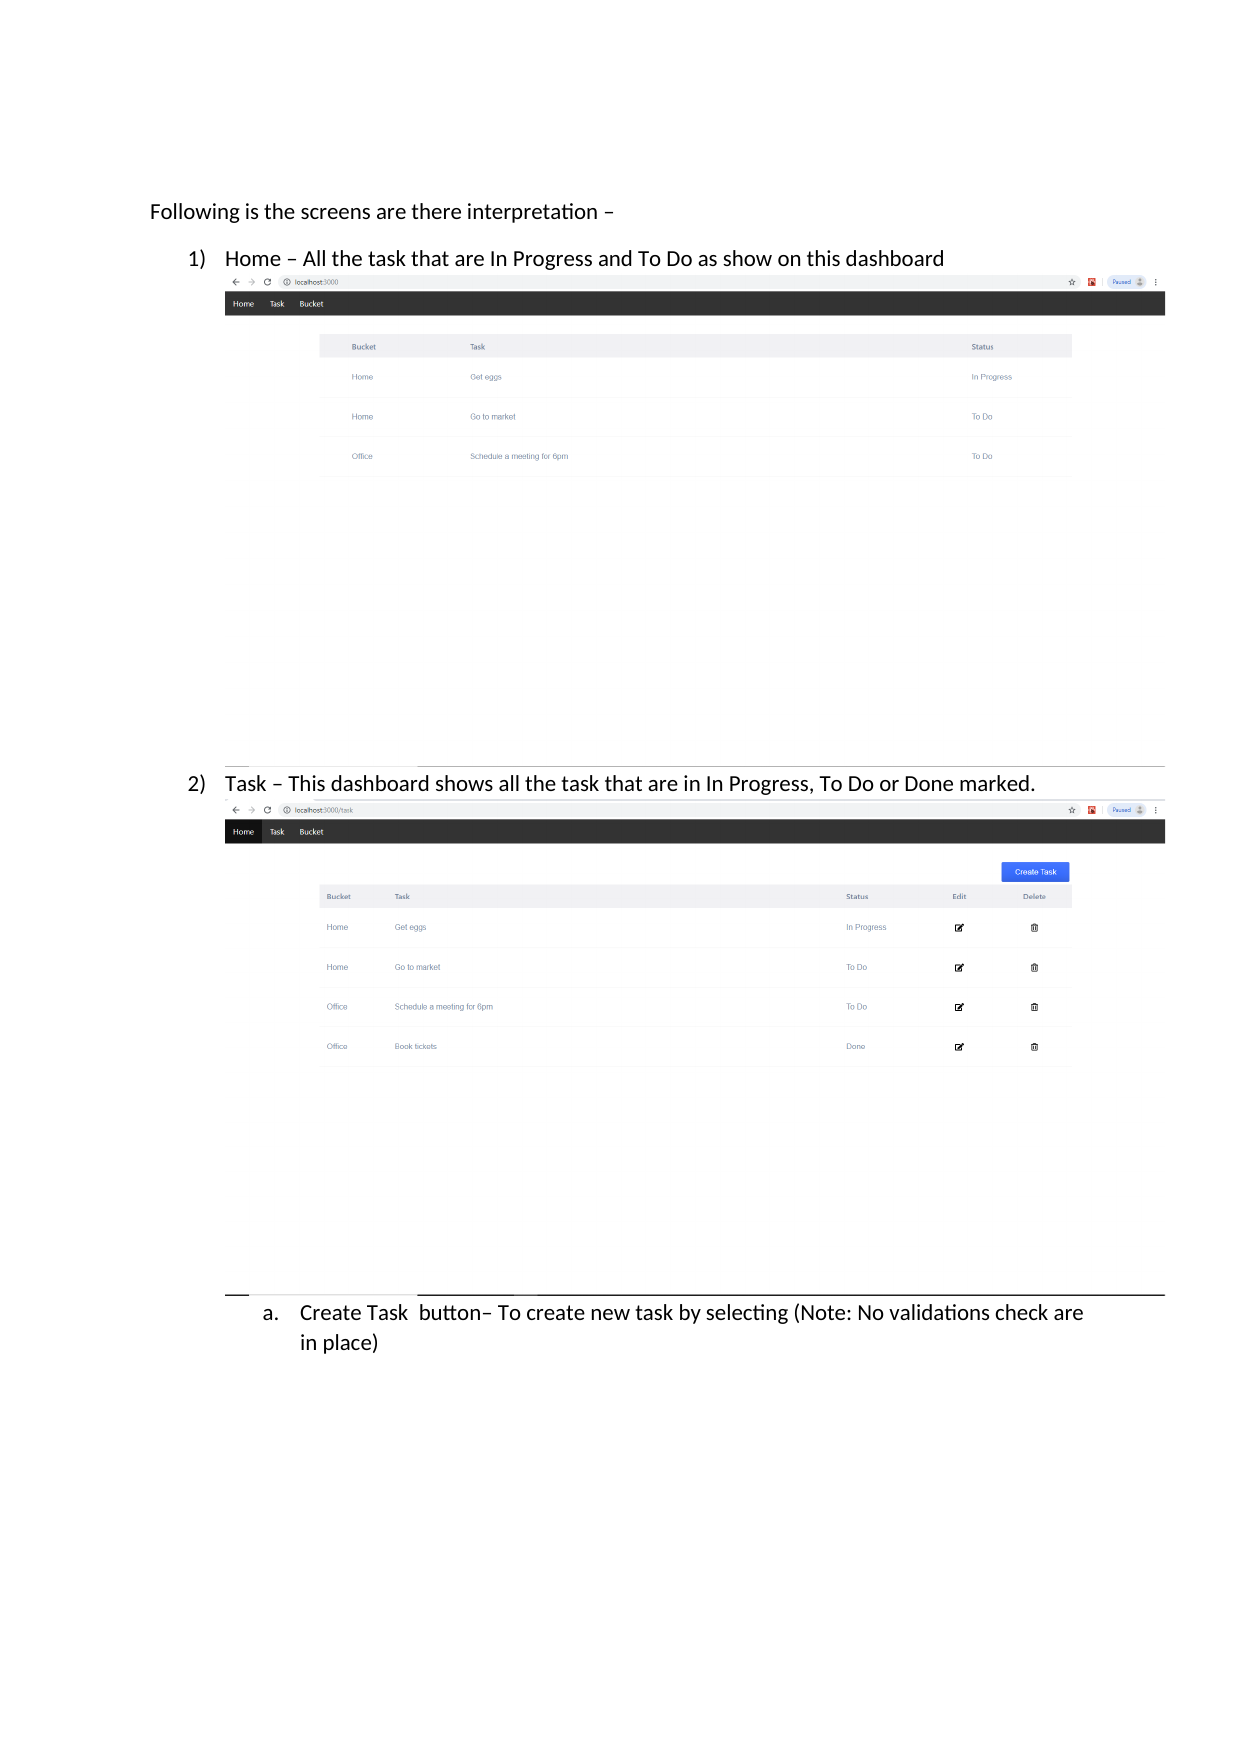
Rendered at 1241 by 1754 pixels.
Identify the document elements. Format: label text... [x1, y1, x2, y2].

picture [225, 799, 1166, 1296]
picture [225, 273, 1166, 767]
list Create Task button– To create new task by selecting (Note: No validations check are in place) [262, 1298, 1090, 1356]
text Following is the screens are there interpretation – [150, 197, 1090, 225]
